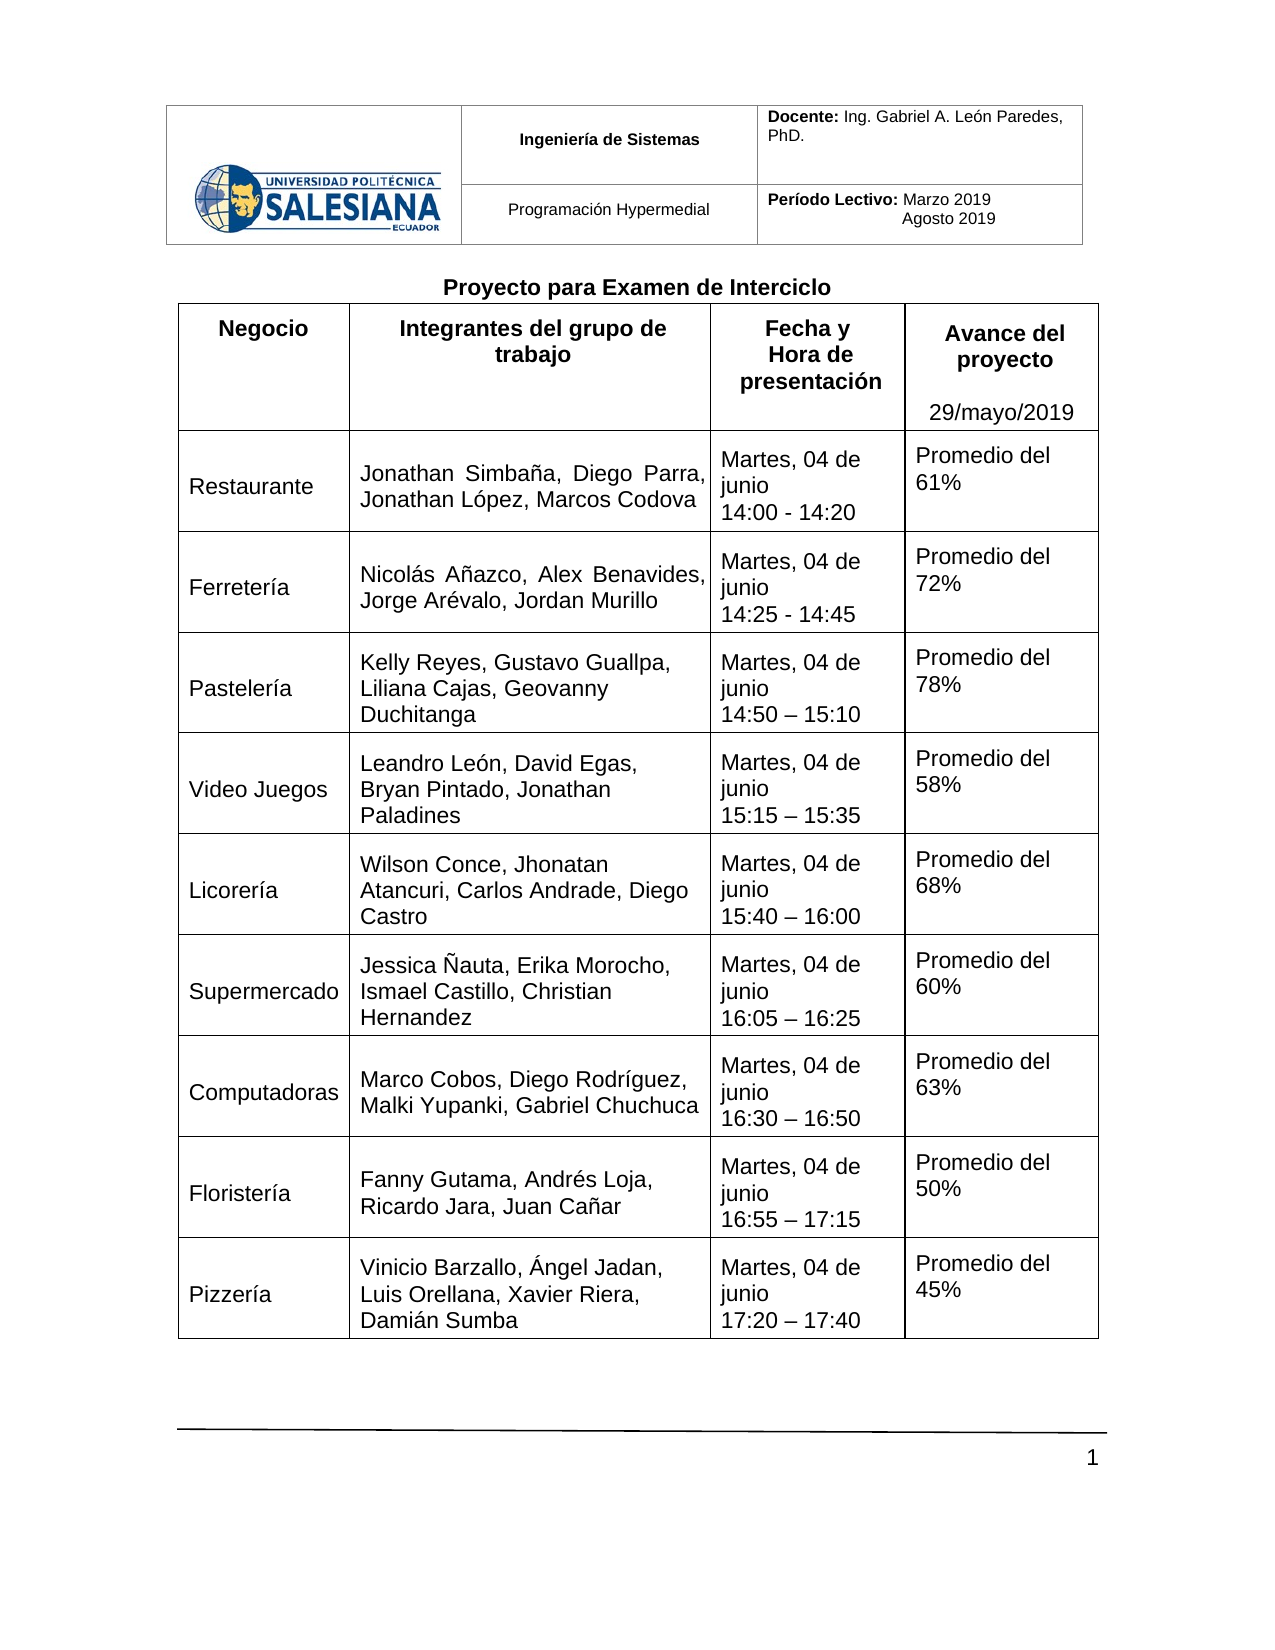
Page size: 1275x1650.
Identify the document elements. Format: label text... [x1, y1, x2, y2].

table_cell Promedio del 61% [906, 431, 1098, 531]
table_cell Promedio del 72% [906, 532, 1098, 632]
table_cell Promedio del 50% [906, 1137, 1098, 1237]
table_header Negocio [179, 304, 349, 429]
table_cell Fanny Gutama, Andrés Loja, Ricardo Jara, Juan Cañar [350, 1137, 710, 1237]
table_cell Ferretería [179, 532, 349, 632]
table_header Avance del proyecto 29/mayo/2019 [906, 304, 1098, 429]
table_cell Promedio del 45% [906, 1238, 1098, 1338]
text Proyecto para Examen de Interciclo [177, 274, 831, 300]
table_cell Promedio del 63% [906, 1036, 1098, 1136]
picture [187, 162, 451, 234]
table_cell Marco Cobos, Diego Rodríguez, Malki Yupanki, Gabriel Chuchuca [350, 1036, 710, 1136]
table_cell Nicolás Añazco, Alex Benavides, Jorge Arévalo, Jordan Murillo [350, 532, 710, 632]
table_cell Vinicio Barzallo, Ángel Jadan, Luis Orellana, Xavier Riera, Damián Sumba [350, 1238, 710, 1338]
table_cell Wilson Conce, Jhonatan Atancuri, Carlos Andrade, Diego Castro [350, 834, 710, 934]
table_cell Restaurante [179, 431, 349, 531]
table_cell Supermercado [179, 935, 349, 1035]
table_cell Promedio del 60% [906, 935, 1098, 1035]
table_header Integrantes del grupo de trabajo [350, 304, 710, 429]
table_cell Martes, 04 de junio 14:00 - 14:20 [711, 431, 904, 531]
table_cell Jessica Ñauta, Erika Morocho, Ismael Castillo, Christian Hernandez [350, 935, 710, 1035]
table_cell Martes, 04 de junio 14:25 - 14:45 [711, 532, 904, 632]
table_cell Computadoras [179, 1036, 349, 1136]
table_cell Martes, 04 de junio 16:55 – 17:15 [711, 1137, 904, 1237]
table_cell Promedio del 58% [906, 733, 1098, 833]
table_cell Pizzería [179, 1238, 349, 1338]
table_cell Martes, 04 de junio 17:20 – 17:40 [711, 1238, 904, 1338]
table_cell Martes, 04 de junio 16:05 – 16:25 [711, 935, 904, 1035]
table_cell Leandro León, David Egas, Bryan Pintado, Jonathan Paladines [350, 733, 710, 833]
table_cell Licorería [179, 834, 349, 934]
table_cell Video Juegos [179, 733, 349, 833]
table_cell Jonathan Simbaña, Diego Parra, Jonathan López, Marcos Codova [350, 431, 710, 531]
table_cell Martes, 04 de junio 16:30 – 16:50 [711, 1036, 904, 1136]
table_cell Promedio del 68% [906, 834, 1098, 934]
table_cell Martes, 04 de junio 14:50 – 15:10 [711, 633, 904, 732]
table_cell Pastelería [179, 633, 349, 732]
table_cell Kelly Reyes, Gustavo Guallpa, Liliana Cajas, Geovanny Duchitanga [350, 633, 710, 732]
table_cell Floristería [179, 1137, 349, 1237]
table_header Fecha y Hora de presentación [711, 304, 904, 429]
table_cell Martes, 04 de junio 15:40 – 16:00 [711, 834, 904, 934]
table_cell Martes, 04 de junio 15:15 – 15:35 [711, 733, 904, 833]
table_cell Promedio del 78% [906, 633, 1098, 732]
